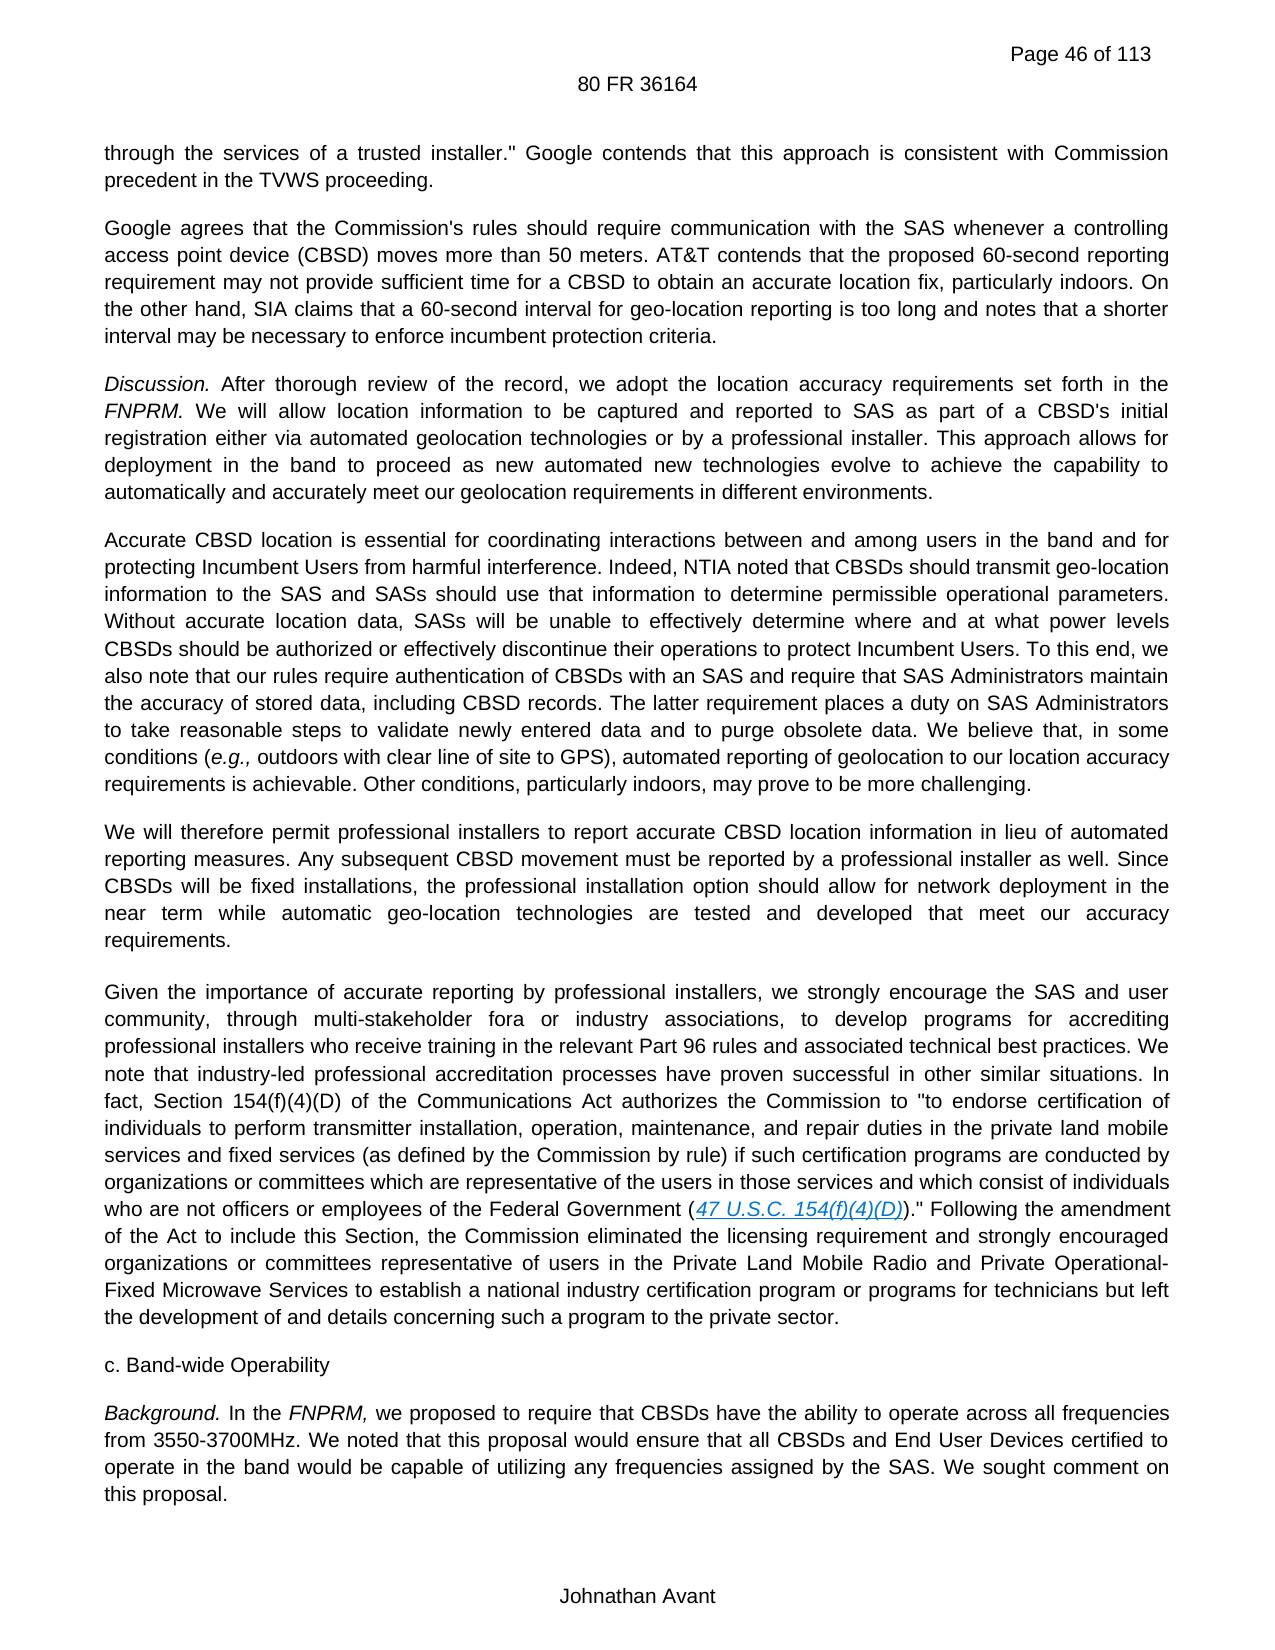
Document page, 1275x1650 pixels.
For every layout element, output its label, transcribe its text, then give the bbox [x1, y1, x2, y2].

text Discussion. After thorough review of the record, we adopt the location accuracy requirements set forth in the FNPRM. We will allow location information to be captured and reported to SAS as part of a CBSD's initial registration either via automated geolocation technologies or by a professional installer. This approach allows for deployment in the band to proceed as new automated new technologies evolve to achieve the capability to automatically and accurately meet our geolocation requirements in different environments. [104, 369, 1171, 504]
text Background. In the FNPRM, we proposed to require that CBSDs have the ability to operate across all frequencies from 3550-3700MHz. We noted that this proposal would ensure that all CBSDs and End User Devices certified to operate in the band would be capable of utilizing any frequencies assigned by the SAS. We sought comment on this proposal. [104, 1398, 1171, 1506]
text c. Band-wide Operability [104, 1350, 1171, 1377]
text Accurate CBSD location is essential for coordinating interactions between and among users in the band and for protecting Incumbent Users from harmful interference. Indeed, NTIA noted that CBSDs should transmit geo-location information to the SAS and SASs should use that information to determine permissible operational parameters. Without accurate location data, SASs will be unable to effectively determine where and at what power levels CBSDs should be authorized or effectively discontinue their operations to protect Incumbent Users. To this end, we also note that our rules require authentication of CBSDs with an SAS and require that SAS Administrators maintain the accuracy of stored data, including CBSD records. The latter requirement places a duty on SAS Administrators to take reasonable steps to validate newly entered data and to purge obsolete data. We believe that, in some conditions (e.g., outdoors with clear line of site to GPS), automated reporting of geolocation to our location accuracy requirements is achievable. Other conditions, particularly indoors, may prove to be more challenging. [104, 525, 1171, 796]
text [104, 137, 1171, 192]
text Given the importance of accurate reporting by professional installers, we strongly encourage the SAS and user community, through multi-stakeholder fora or industry associations, to develop programs for accrediting professional installers who receive training in the relevant Part 96 rules and associated technical best practices. We note that industry-led professional accreditation processes have proven successful in other similar situations. In fact, Section 154(f)(4)(D) of the Communications Act authorizes the Commission to "to endorse certification of individuals to perform transmitter installation, operation, maintenance, and repair duties in the private land mobile services and fixed services (as defined by the Commission by rule) if such certification programs are conducted by organizations or committees which are representative of the users in those services and which consist of individuals who are not officers or employees of the Federal Government (47 U.S.C. 154(f)(4)(D))." Following the amendment of the Act to include this Section, the Commission eliminated the licensing requirement and strongly encouraged organizations or committees representative of users in the Private Land Mobile Radio and Private Operational-Fixed Microwave Services to establish a national industry certification program or programs for technicians but left the development of and details concerning such a program to the private sector. [104, 977, 1171, 1329]
text Google agrees that the Commission's rules should require communication with the SAS whenever a controlling access point device (CBSD) moves more than 50 meters. AT&T contends that the proposed 60-second reporting requirement may not provide sufficient time for a CBSD to obtain an accurate location fix, particularly indoors. On the other hand, SIA claims that a 60-second interval for geo-location reporting is too long and notes that a shorter interval may be necessary to enforce incumbent protection criteria. [104, 212, 1171, 348]
text We will therefore permit professional installers to report accurate CBSD location information in lieu of automated reporting measures. Any subsequent CBSD movement must be reported by a professional installer as well. Since CBSDs will be fixed installations, the professional installation option should allow for network deployment in the near term while automatic geo-location technologies are tested and developed that meet our accuracy requirements. [104, 817, 1171, 952]
